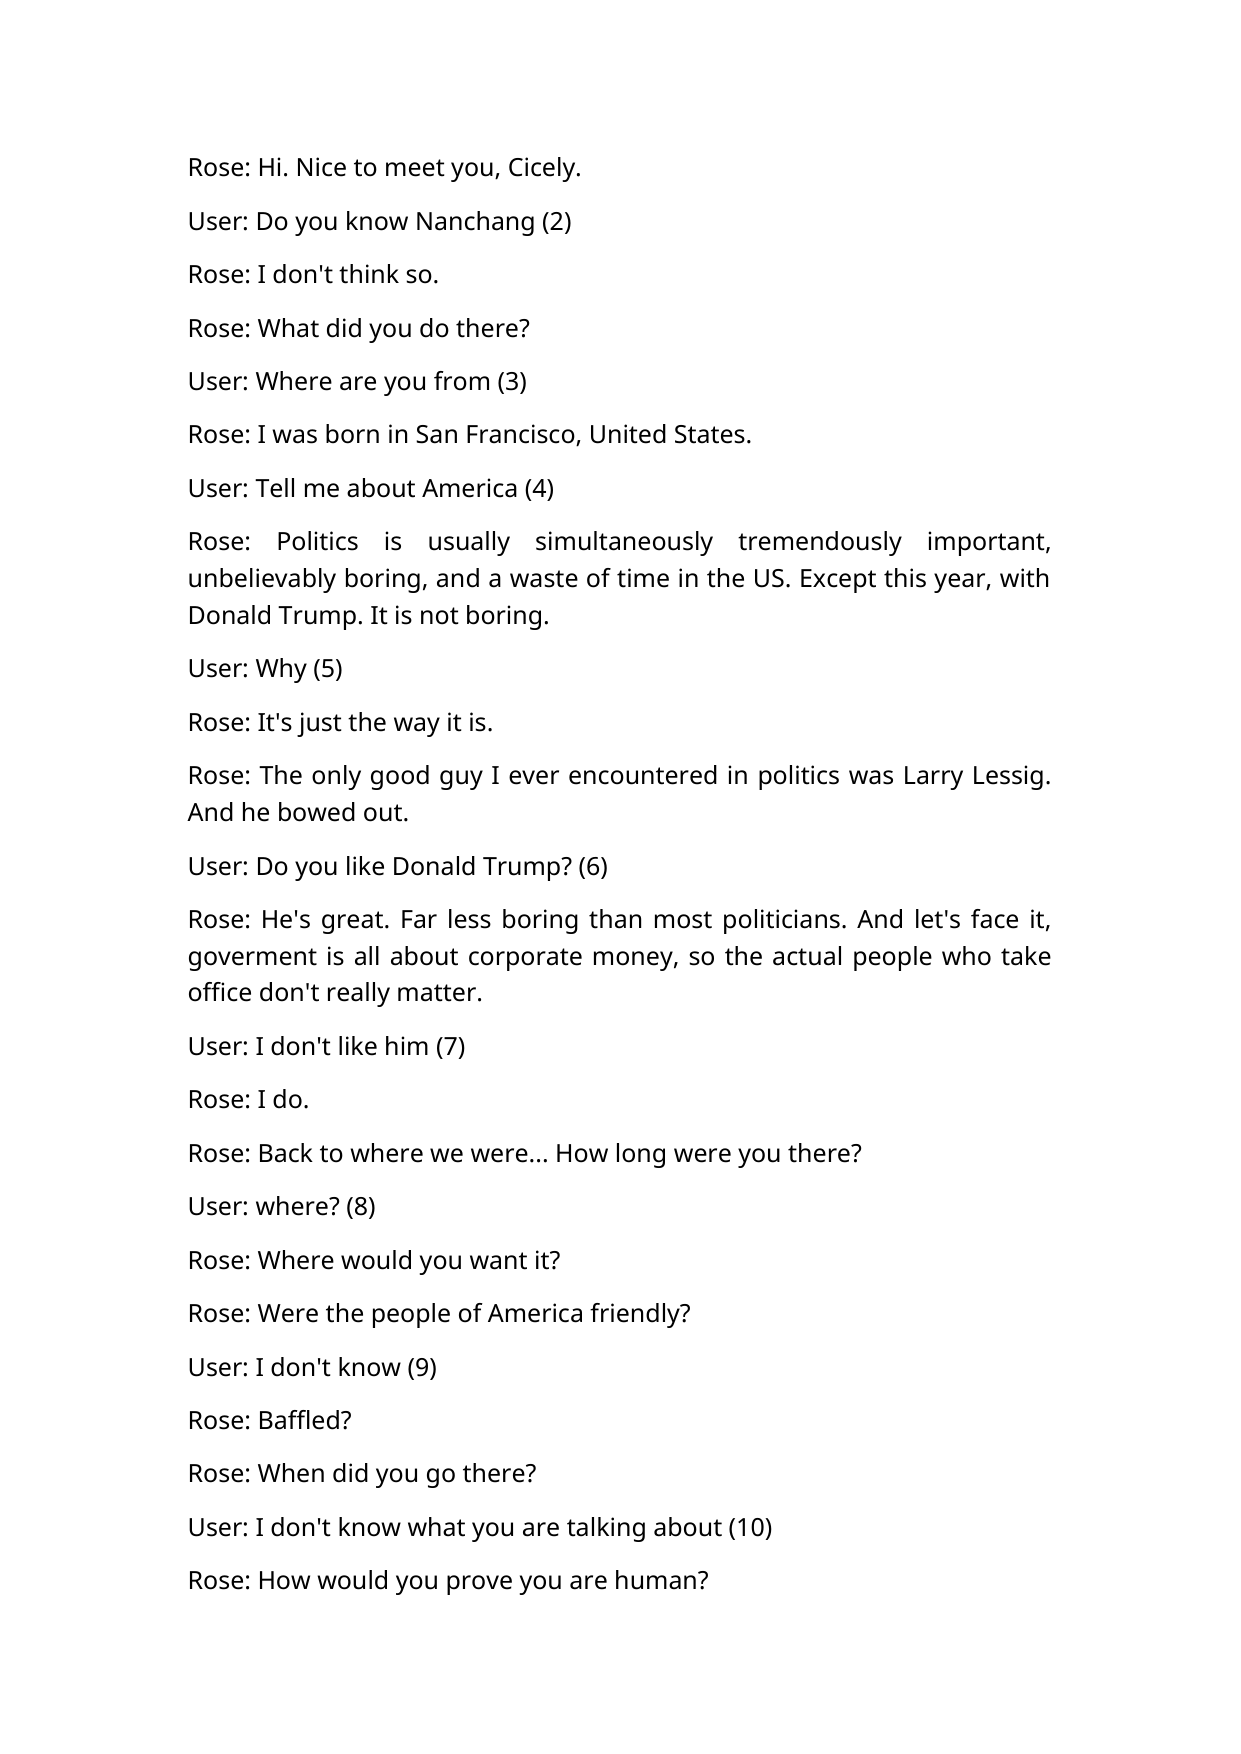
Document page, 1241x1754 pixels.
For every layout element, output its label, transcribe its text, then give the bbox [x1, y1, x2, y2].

text User: Tell me about America (4) [187, 471, 1053, 505]
text Rose: Back to where we were... How long were you there? [187, 1135, 1053, 1169]
text User: Why (5) [187, 651, 1053, 685]
text Rose: What did you do there? [187, 310, 1053, 344]
text Rose: I was born in San Francisco, United States. [187, 417, 1053, 451]
text User: where? (8) [187, 1189, 1053, 1223]
text Rose: Where would you want it? [187, 1242, 1053, 1276]
text Rose: It's just the way it is. [187, 704, 1053, 738]
text User: Do you like Donald Trump? (6) [187, 848, 1053, 882]
text Rose: Politics is usually simultaneously tremendously important, unbelievably boring, and a waste of time in the US. Except this year, with Donald Trump. It is not boring. [187, 524, 1053, 632]
text Rose: The only good guy I ever encountered in politics was Larry Lessig. And he bowed out. [187, 758, 1053, 829]
text Rose: I don't think so. [187, 257, 1053, 291]
text User: I don't know what you are talking about (10) [187, 1509, 1053, 1543]
text Rose: I do. [187, 1082, 1053, 1116]
text User: Do you know Nanchang (2) [187, 203, 1053, 237]
text Rose: Hi. Nice to meet you, Cicely. [187, 150, 1053, 184]
text Rose: He's great. Far less boring than most politicians. And let's face it, goverment is all about corporate money, so the actual people who take office don't really matter. [187, 902, 1053, 1009]
text User: I don't like him (7) [187, 1028, 1053, 1063]
text User: I don't know (9) [187, 1349, 1053, 1383]
text User: Where are you from (3) [187, 364, 1053, 398]
text Rose: Were the people of America friendly? [187, 1296, 1053, 1330]
text Rose: When did you go there? [187, 1456, 1053, 1490]
text Rose: How would you prove you are human? [187, 1563, 1053, 1597]
text Rose: Baffled? [187, 1403, 1053, 1437]
